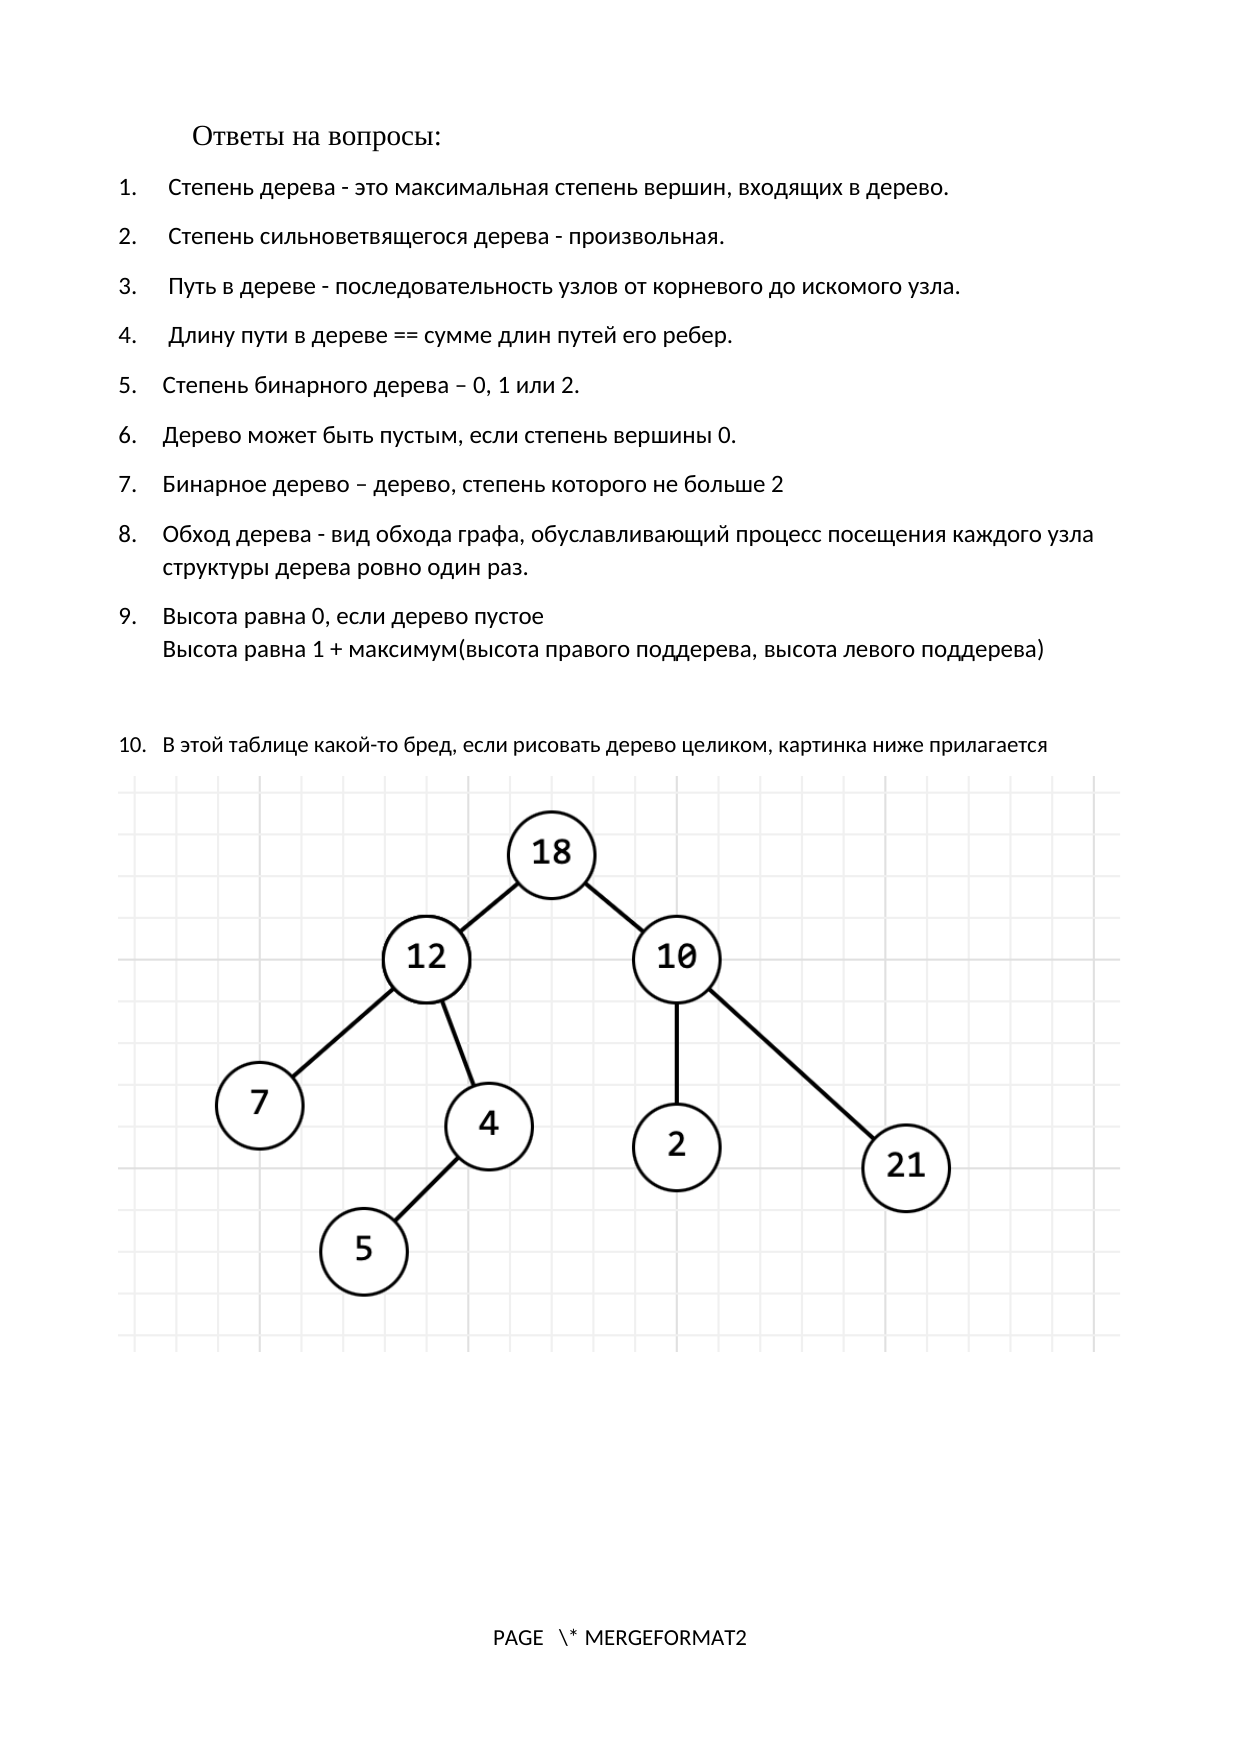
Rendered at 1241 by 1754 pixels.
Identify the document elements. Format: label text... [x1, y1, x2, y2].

list Длину пути в дереве == сумме длин путей его ребер. [118, 320, 1122, 350]
list Степень дерева - это максимальная степень вершин, входящих в дерево. [118, 171, 1122, 201]
picture [118, 776, 1121, 1352]
list Степень сильноветвящегося дерева - произвольная. [118, 221, 1122, 251]
list Путь в дереве - последовательность узлов от корневого до искомого узла. [118, 270, 1122, 301]
list Обход дерева - вид обхода графа, обуславливающий процесс посещения каждого узла структуры дерева ровно один раз. [118, 518, 1122, 581]
list В этой таблице какой-то бред, если рисовать дерево целиком, картинка ниже прилагается [118, 730, 1122, 758]
list Бинарное дерево – дерево, степень которого не больше 2 [118, 468, 1122, 499]
text Ответы на вопросы: [118, 118, 1122, 152]
list Дерево может быть пустым, если степень вершины 0. [118, 419, 1122, 449]
list Высота равна 0, если дерево пустое Высота равна 1 + максимум(высота правого поддерева, высота левого поддерева) [118, 601, 1122, 664]
list Степень бинарного дерева – 0, 1 или 2. [118, 369, 1122, 400]
